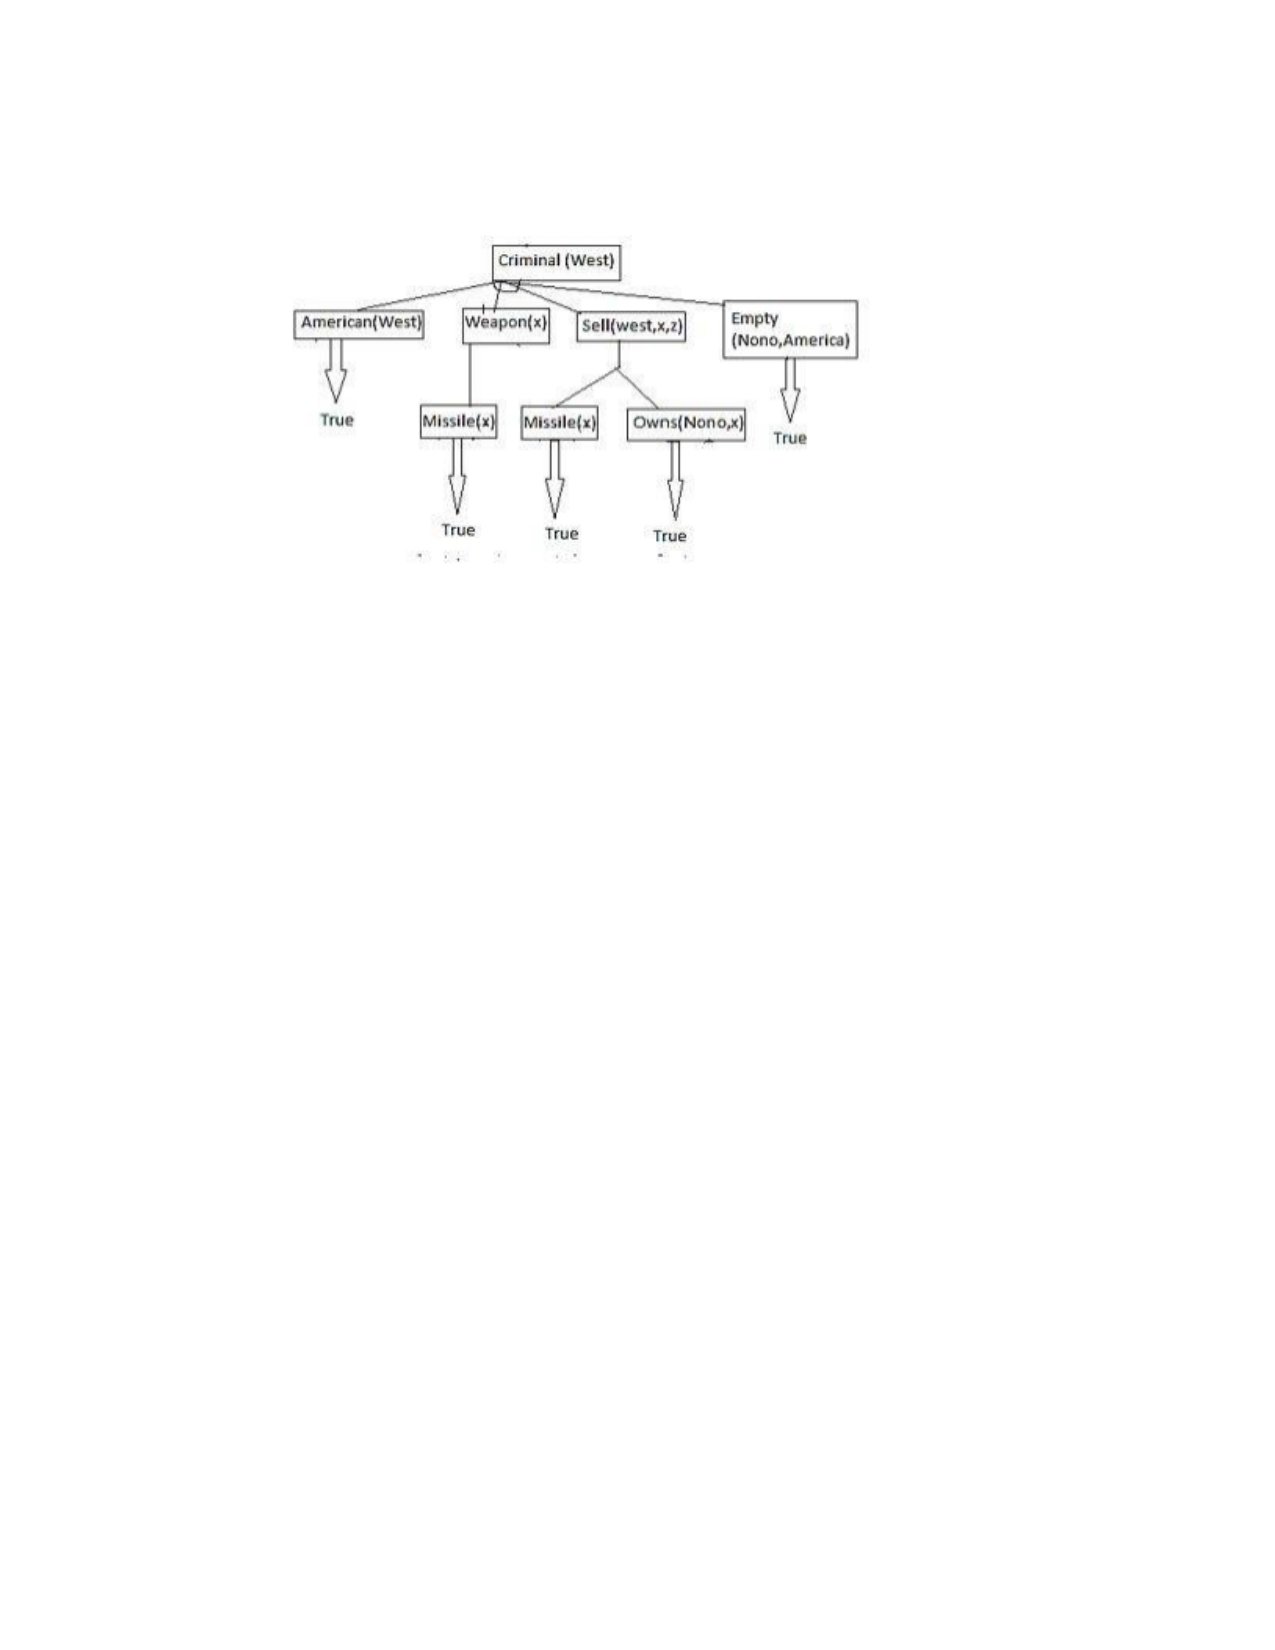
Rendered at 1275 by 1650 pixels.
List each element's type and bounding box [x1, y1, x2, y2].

picture [223, 148, 948, 634]
